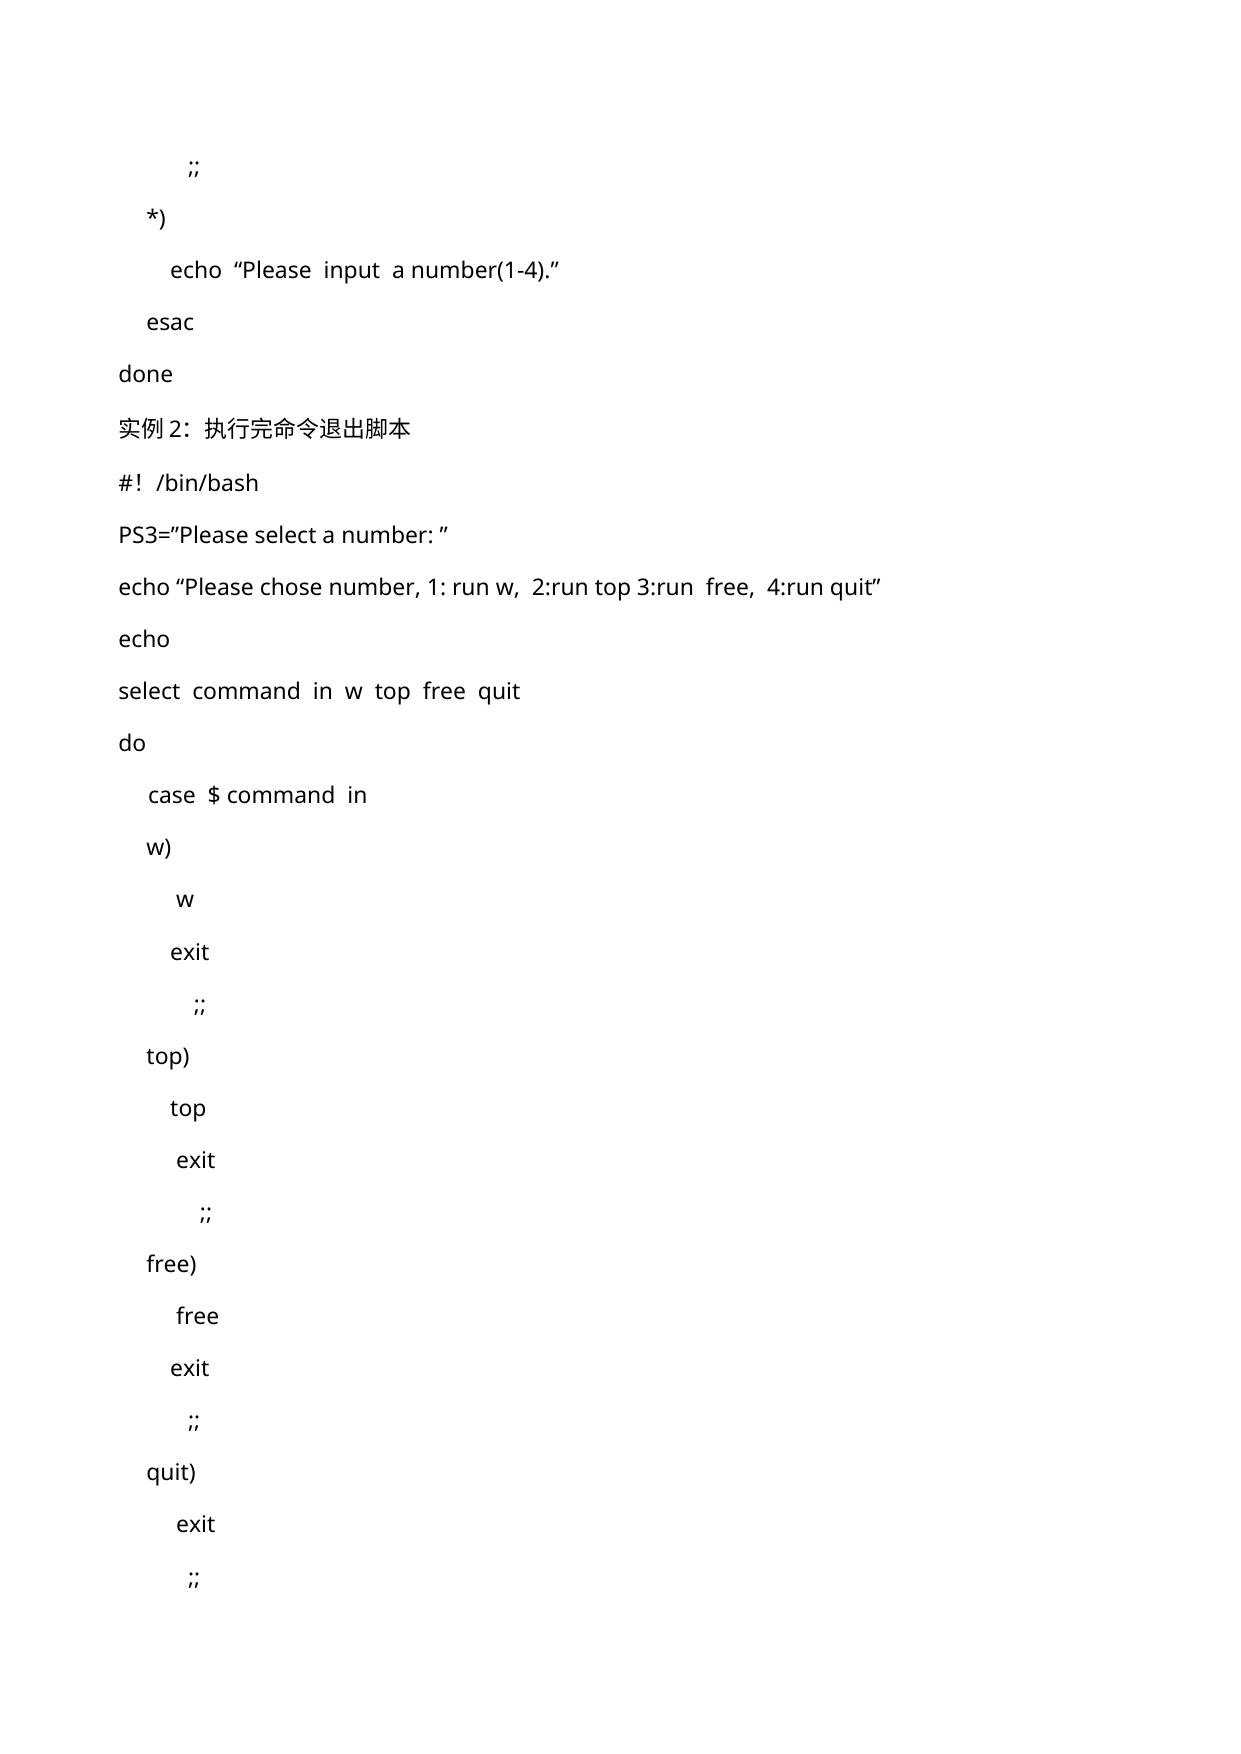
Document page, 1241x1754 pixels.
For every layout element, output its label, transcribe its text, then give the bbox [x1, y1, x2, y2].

text ;; [118, 1560, 1122, 1592]
text PS3=”Please select a number: ” [118, 519, 1122, 550]
text select command in w top free quit [118, 675, 1122, 706]
text free [118, 1300, 1122, 1331]
text exit [118, 1352, 1122, 1383]
text exit [118, 1508, 1122, 1539]
text *) [118, 202, 1122, 233]
text free) [118, 1248, 1122, 1279]
text 实例2：执行完命令退出脚本 [118, 410, 1122, 444]
text #！/bin/bash [118, 464, 1122, 498]
text ;; [118, 1196, 1122, 1227]
text exit [118, 935, 1122, 967]
text echo [118, 623, 1122, 654]
text quit) [118, 1456, 1122, 1487]
text esac [118, 306, 1122, 337]
text case $ command in [118, 779, 1122, 810]
text top [118, 1092, 1122, 1123]
text ;; [118, 987, 1122, 1019]
text exit [118, 1144, 1122, 1175]
text w) [118, 831, 1122, 862]
text echo “Please chose number, 1: run w, 2:run top 3:run free, 4:run quit” [118, 571, 1122, 602]
text ;; [118, 150, 1122, 181]
text done [118, 358, 1122, 389]
text w [118, 883, 1122, 914]
text top) [118, 1039, 1122, 1071]
text do [118, 727, 1122, 758]
text echo “Please input a number(1-4).” [118, 254, 1122, 285]
text ;; [118, 1404, 1122, 1435]
